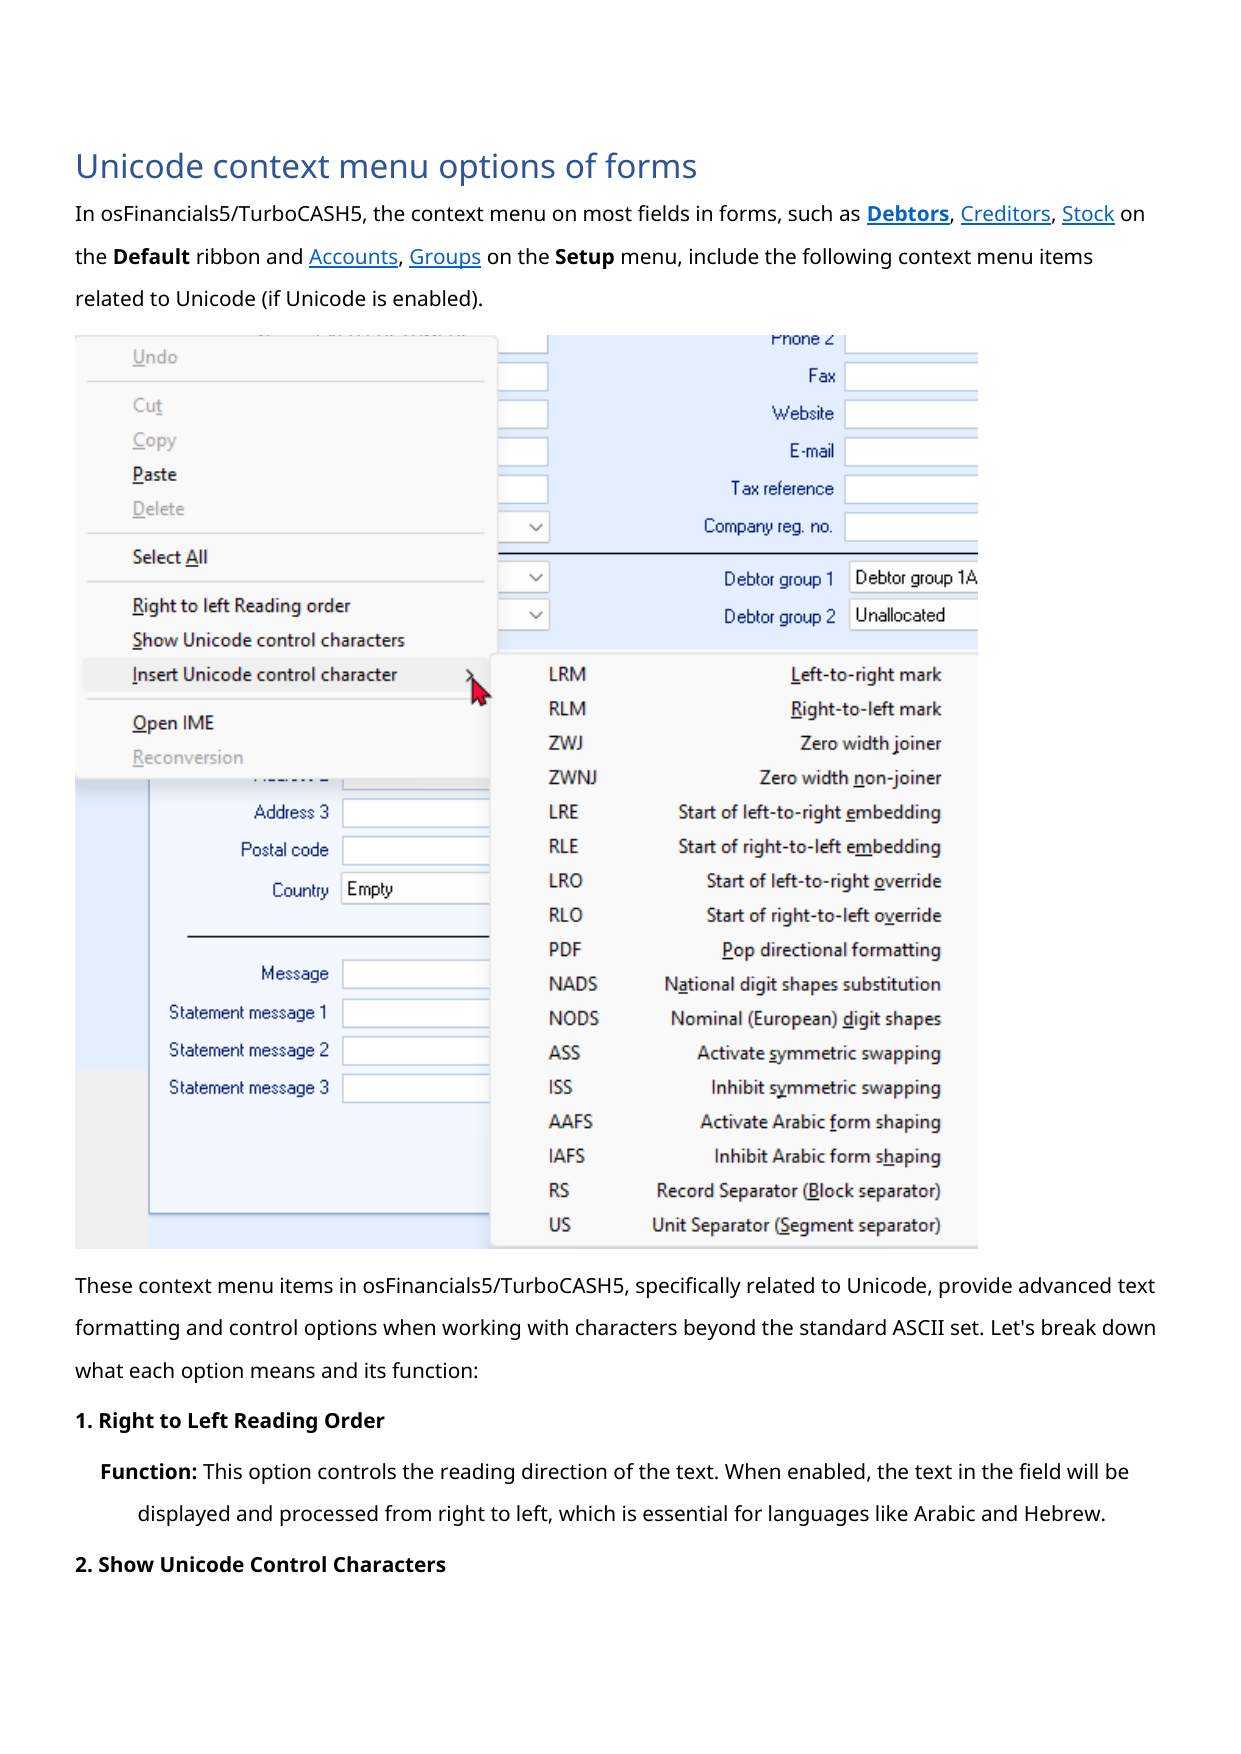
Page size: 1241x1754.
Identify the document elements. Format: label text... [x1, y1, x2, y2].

picture [75, 335, 979, 1249]
text These context menu items in osFinancials5/TurboCASH5, specifically related to Unicode, provide advanced text formatting and control options when working with characters beyond the standard ASCII set. Let's break down what each option means and its function: [75, 1271, 1165, 1384]
list Function: This option controls the reading direction of the text. When enabled, the text in the field will be displayed and processed from right to left, which is essential for languages like Arabic and Hebrew. [100, 1457, 1165, 1528]
text 1. Right to Left Reading Order [75, 1406, 1165, 1435]
text In osFinancials5/TurboCASH5, the context menu on most fields in forms, such as Debtors, Creditors, Stock on the Default ribbon and Accounts, Groups on the Setup menu, include the following context menu items related to Unicode (if Unicode is enabled). [75, 199, 1165, 313]
subtitle Unicode context menu options of forms [75, 143, 1165, 188]
text 2. Show Unicode Control Characters [75, 1550, 1165, 1578]
